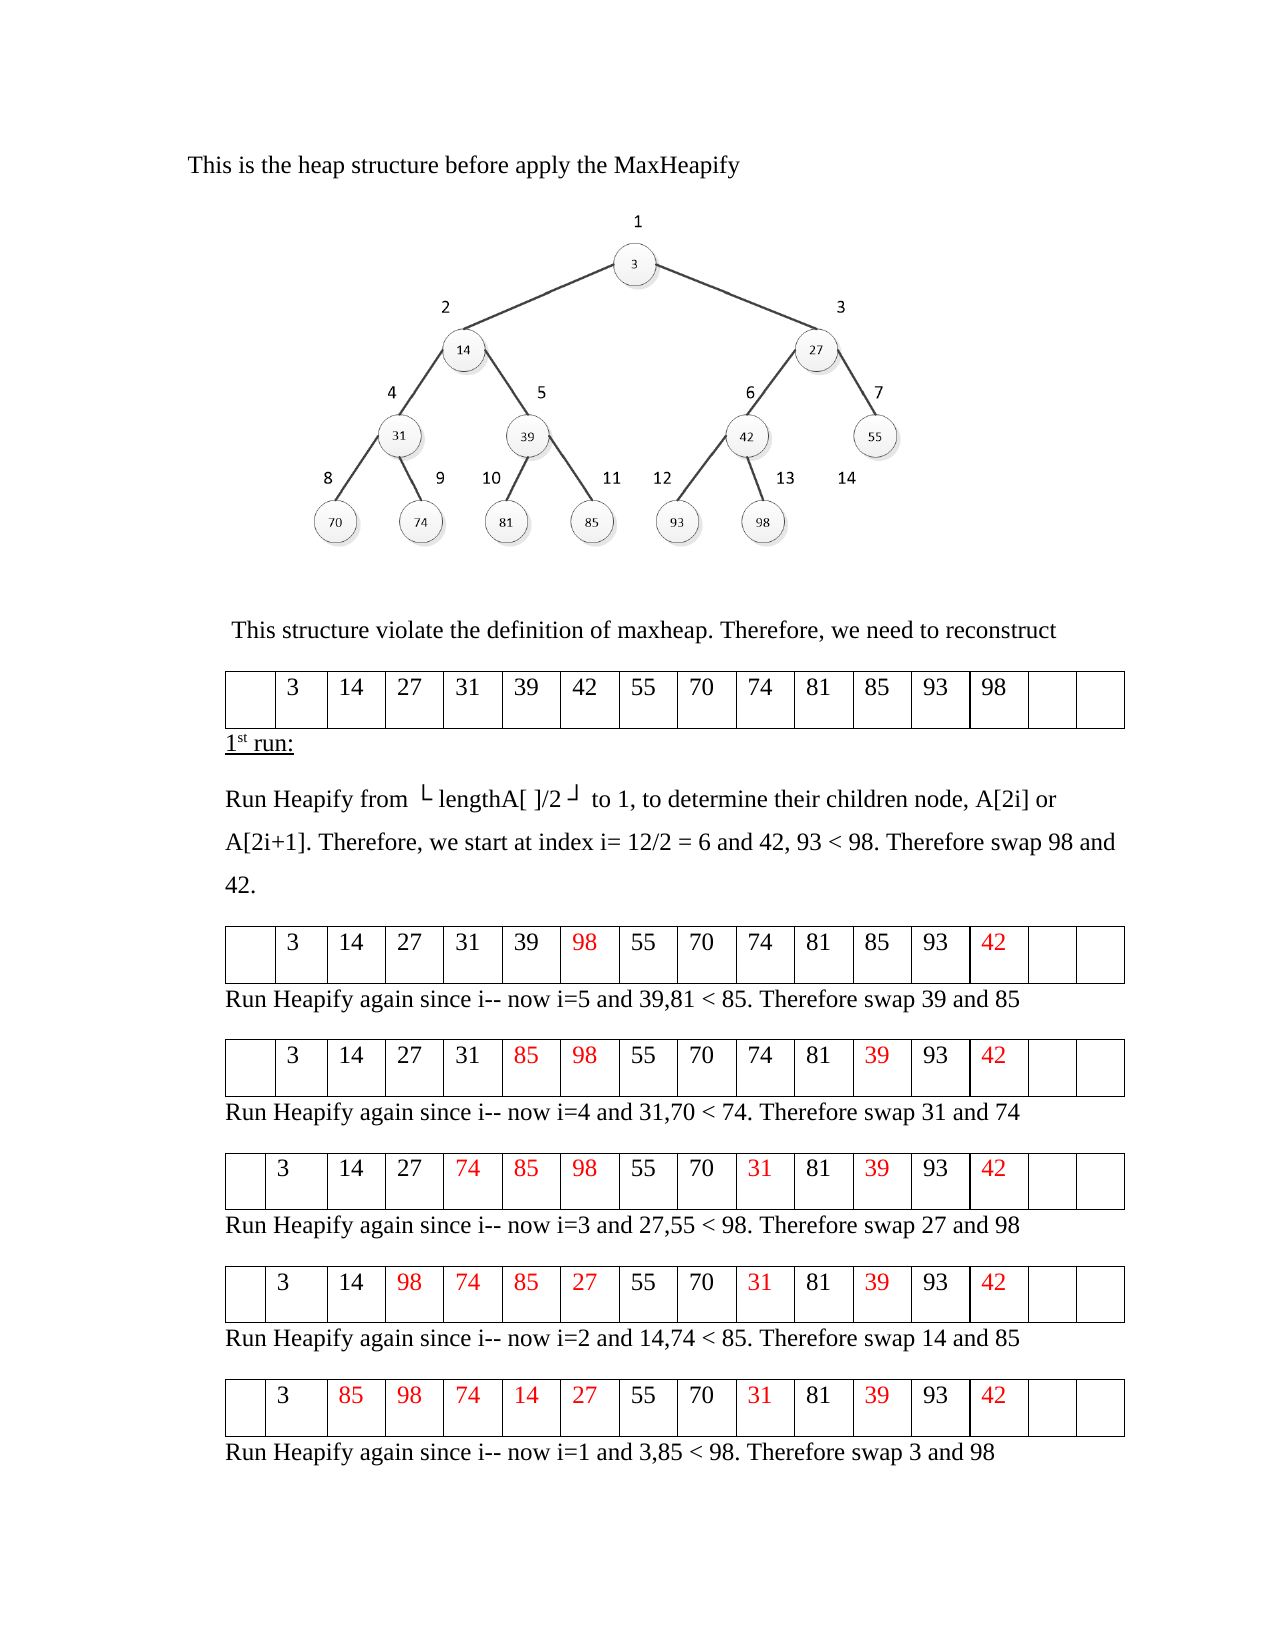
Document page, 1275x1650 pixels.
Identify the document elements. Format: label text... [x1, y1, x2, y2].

table_header 70 [678, 1267, 736, 1322]
table_header 14 [328, 927, 385, 983]
table_header [1029, 1267, 1076, 1322]
table_header 27 [386, 927, 443, 983]
table_header 85 [854, 927, 911, 983]
table_header 14 [503, 1380, 560, 1436]
table_header 42 [971, 927, 1028, 983]
table_header 93 [912, 927, 969, 983]
table_header 39 [503, 927, 560, 983]
table_header 93 [912, 1267, 969, 1322]
table_header 81 [795, 1380, 853, 1436]
text This is the heap structure before apply the MaxHeapify [187, 150, 1125, 179]
table_header 55 [620, 1040, 677, 1096]
table_header [1029, 1040, 1076, 1096]
picture [262, 193, 1013, 589]
text Run Heapify again since i-- now i=3 and 27,55 < 98. Therefore swap 27 and 98 [225, 1210, 1125, 1239]
text Run Heapify again since i-- now i=1 and 3,85 < 98. Therefore swap 3 and 98 [225, 1437, 1125, 1465]
table_header 55 [620, 1154, 677, 1209]
table_header 42 [971, 1267, 1028, 1322]
table_header 98 [386, 1267, 443, 1322]
table_header 85 [503, 1154, 560, 1209]
table_header [1029, 1154, 1076, 1209]
table_header 31 [737, 1380, 794, 1436]
table_header 39 [854, 1040, 911, 1096]
table_header 85 [503, 1040, 560, 1096]
text Run Heapify again since i-- now i=2 and 14,74 < 85. Therefore swap 14 and 85 [225, 1323, 1125, 1352]
table_header 27 [386, 1154, 443, 1209]
table_header 39 [503, 672, 560, 727]
table_header 3 [276, 927, 327, 983]
table_header 70 [678, 1154, 736, 1209]
table_header 3 [266, 1380, 327, 1436]
table_header 85 [503, 1267, 560, 1322]
table_header 3 [266, 1267, 327, 1322]
table_header 3 [266, 1154, 327, 1209]
table_header 42 [971, 1040, 1028, 1096]
table_header 3 [276, 1040, 327, 1096]
table_header 81 [795, 1040, 853, 1096]
table_header [1029, 1380, 1076, 1436]
table_header [226, 672, 275, 727]
table_header 42 [561, 672, 619, 727]
table_header [226, 927, 275, 983]
table_header 98 [971, 672, 1028, 727]
table_header 74 [444, 1154, 502, 1209]
table_header [226, 1154, 265, 1209]
table_header 39 [854, 1154, 911, 1209]
table_header 81 [795, 927, 853, 983]
table_header 70 [678, 672, 736, 727]
table_header 14 [328, 672, 385, 727]
table_header 55 [620, 927, 677, 983]
table_header 14 [328, 1040, 385, 1096]
table_header [226, 1267, 265, 1322]
table_header 27 [386, 1040, 443, 1096]
table_header 81 [795, 1154, 853, 1209]
table_header 70 [678, 1380, 736, 1436]
table_header 55 [620, 1267, 677, 1322]
table_header 31 [444, 1040, 502, 1096]
table_header 93 [912, 1154, 969, 1209]
table_header 14 [328, 1154, 385, 1209]
table_header 93 [912, 1040, 969, 1096]
table_header [1029, 927, 1076, 983]
text Run Heapify again since i-- now i=5 and 39,81 < 85. Therefore swap 39 and 85 [225, 984, 1125, 1012]
table_header [1077, 1040, 1124, 1096]
table_header 42 [971, 1380, 1028, 1436]
table_header [226, 1380, 265, 1436]
table_header 39 [854, 1380, 911, 1436]
table_header 81 [795, 1267, 853, 1322]
table_header 74 [444, 1380, 502, 1436]
table_header 27 [561, 1380, 619, 1436]
table_header 27 [386, 672, 443, 727]
table_header [1077, 1267, 1124, 1322]
table_header 3 [276, 672, 327, 727]
table_header 74 [737, 672, 794, 727]
table_header [1077, 672, 1124, 727]
table_header 31 [444, 927, 502, 983]
table_header 93 [912, 672, 969, 727]
table_header 98 [561, 1040, 619, 1096]
table_header 39 [854, 1267, 911, 1322]
text Run Heapify again since i-- now i=4 and 31,70 < 74. Therefore swap 31 and 74 [225, 1097, 1125, 1126]
table_header 74 [444, 1267, 502, 1322]
table_header 74 [737, 927, 794, 983]
table_header 98 [386, 1380, 443, 1436]
table_header [1077, 1154, 1124, 1209]
table_header 98 [561, 1154, 619, 1209]
table_header [226, 1040, 275, 1096]
table_header 42 [971, 1154, 1028, 1209]
table_header 31 [737, 1267, 794, 1322]
table_header 70 [678, 927, 736, 983]
table_header 31 [444, 672, 502, 727]
table_header 55 [620, 672, 677, 727]
text Run Heapify from └ lengthA[ ]/2 ┘ to 1, to determine their children node, A[2i] or A[2i+1]. Therefore, we start at index i= 12/2 = 6 and 42, 93 < 98. Therefore swap 98 and 42. [225, 784, 1125, 899]
text This structure violate the definition of maxheap. Therefore, we need to reconstruct [225, 615, 1125, 644]
table_header 81 [795, 672, 853, 727]
table_header [1077, 1380, 1124, 1436]
table_header 98 [561, 927, 619, 983]
table_header 85 [854, 672, 911, 727]
table_header 74 [737, 1040, 794, 1096]
text 1st run: [225, 729, 1125, 757]
table_header [1077, 927, 1124, 983]
table_header [1029, 672, 1076, 727]
table_header 55 [620, 1380, 677, 1436]
table_header 85 [328, 1380, 385, 1436]
table_header 70 [678, 1040, 736, 1096]
table_header 31 [737, 1154, 794, 1209]
table_header 14 [328, 1267, 385, 1322]
table_header 27 [561, 1267, 619, 1322]
table_header 93 [912, 1380, 969, 1436]
